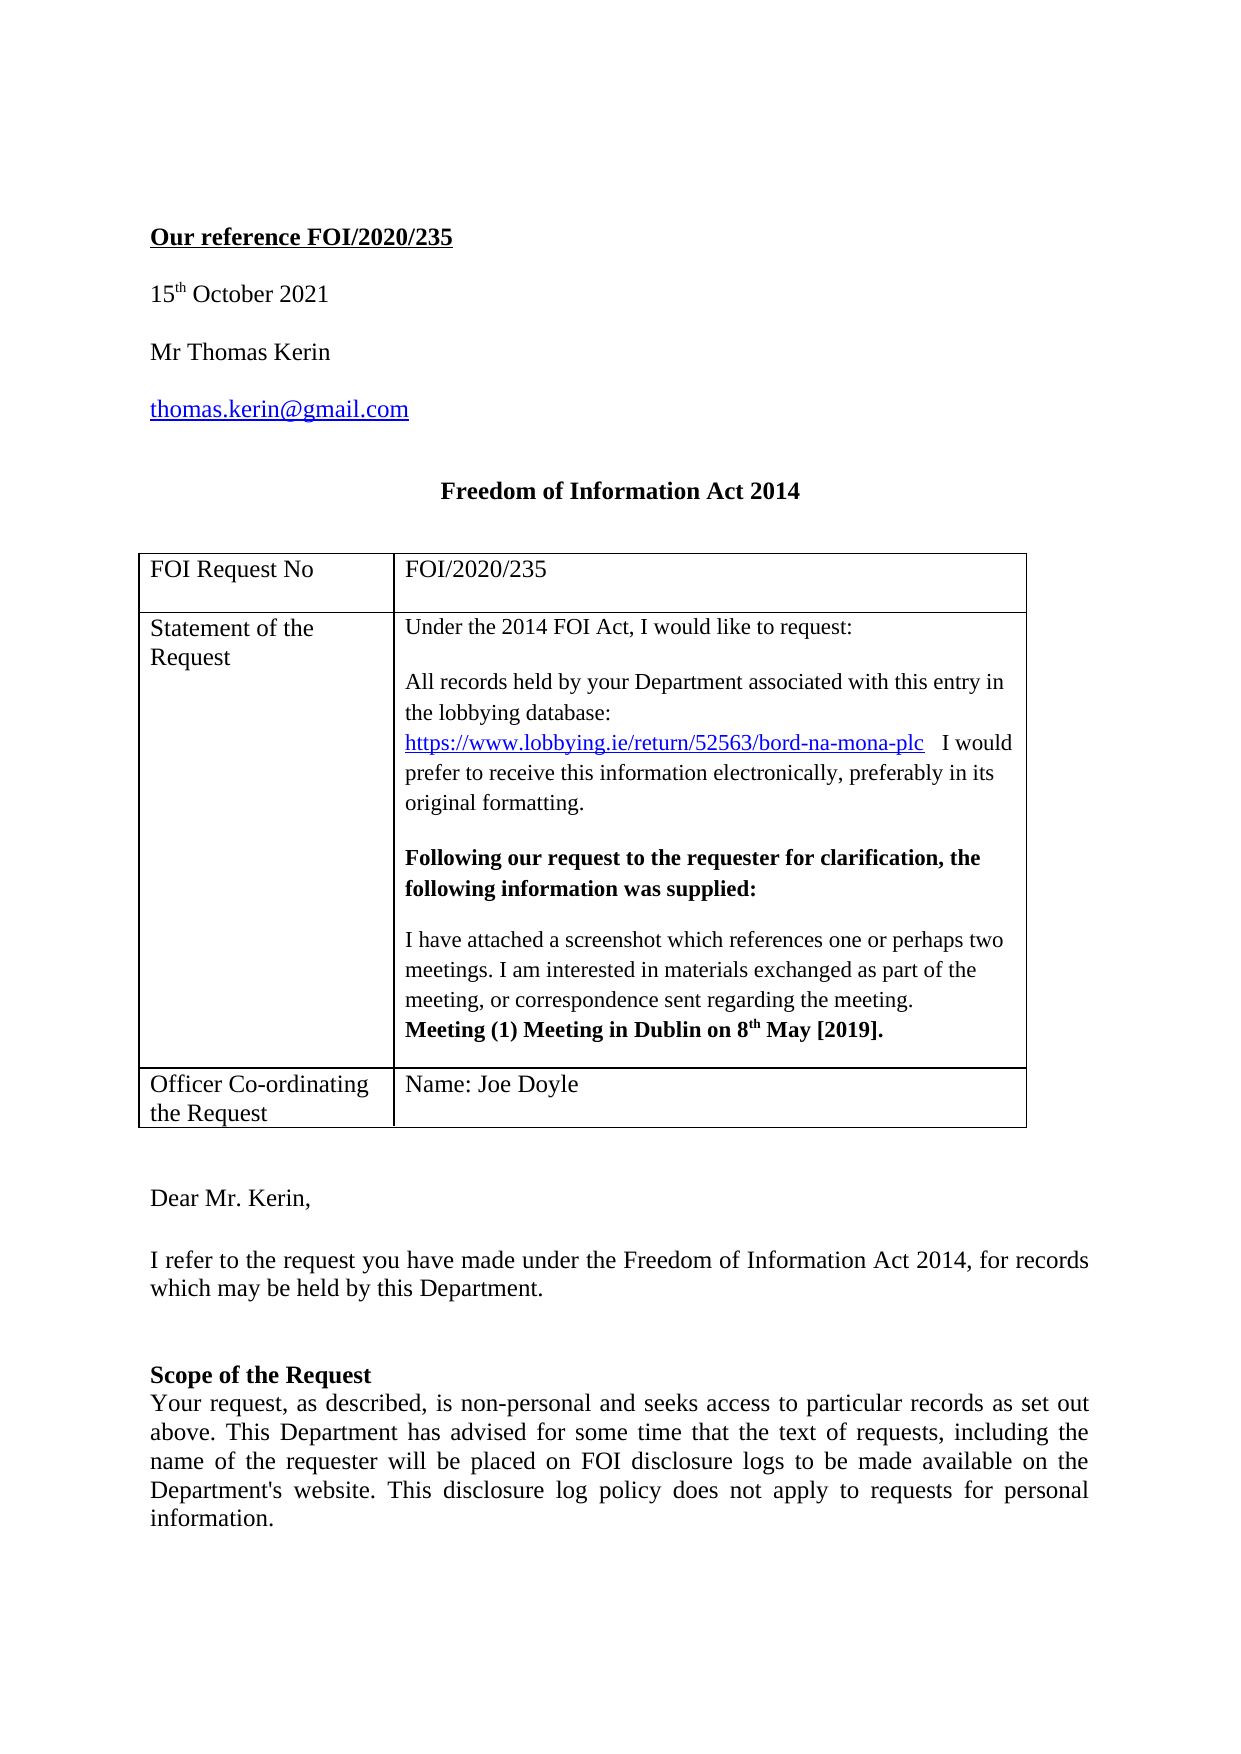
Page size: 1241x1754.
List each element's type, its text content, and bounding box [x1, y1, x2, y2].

text Scope of the Request [150, 1360, 1090, 1388]
text 15th October 2021 [150, 279, 1090, 308]
text Mr Thomas Kerin [150, 337, 1090, 366]
table_header FOI/2020/235 [395, 554, 1026, 612]
table_cell Statement of the Request [140, 613, 393, 1067]
table_cell Name: Joe Doyle [395, 1069, 1026, 1126]
table_cell Under the 2014 FOI Act, I would like to request: All records held by your Department associated with this entry in the lobbying database: https://www.lobbying.ie/return/52563/bord-na-mona-plc I would prefer to receive this information electronically, preferably in its original formatting. Following our request to the requester for clarification, the following information was supplied: I have attached a screenshot which references one or perhaps two meetings. I am interested in materials exchanged as part of the meeting, or correspondence sent regarding the meeting. Meeting (1) Meeting in Dublin on 8th May [2019]. [395, 613, 1026, 1067]
text Freedom of Information Act 2014 [150, 476, 1090, 504]
table_header FOI Request No [140, 554, 393, 612]
table_cell Officer Co-ordinating the Request [140, 1069, 393, 1126]
text Dear Mr. Kerin, [150, 1183, 1090, 1212]
text Our reference FOI/2020/235 [150, 222, 1090, 251]
text Your request, as described, is non-personal and seeks access to particular records as set out above. This Department has advised for some time that the text of requests, including the name of the requester will be placed on FOI disclosure logs to be made available on the Department's website. This disclosure log policy does not apply to requests for personal information. [150, 1388, 1090, 1532]
text I refer to the request you have made under the Freedom of Information Act 2014, for records which may be held by this Department. [150, 1245, 1090, 1302]
text thomas.kerin@gmail.com [150, 394, 1090, 423]
